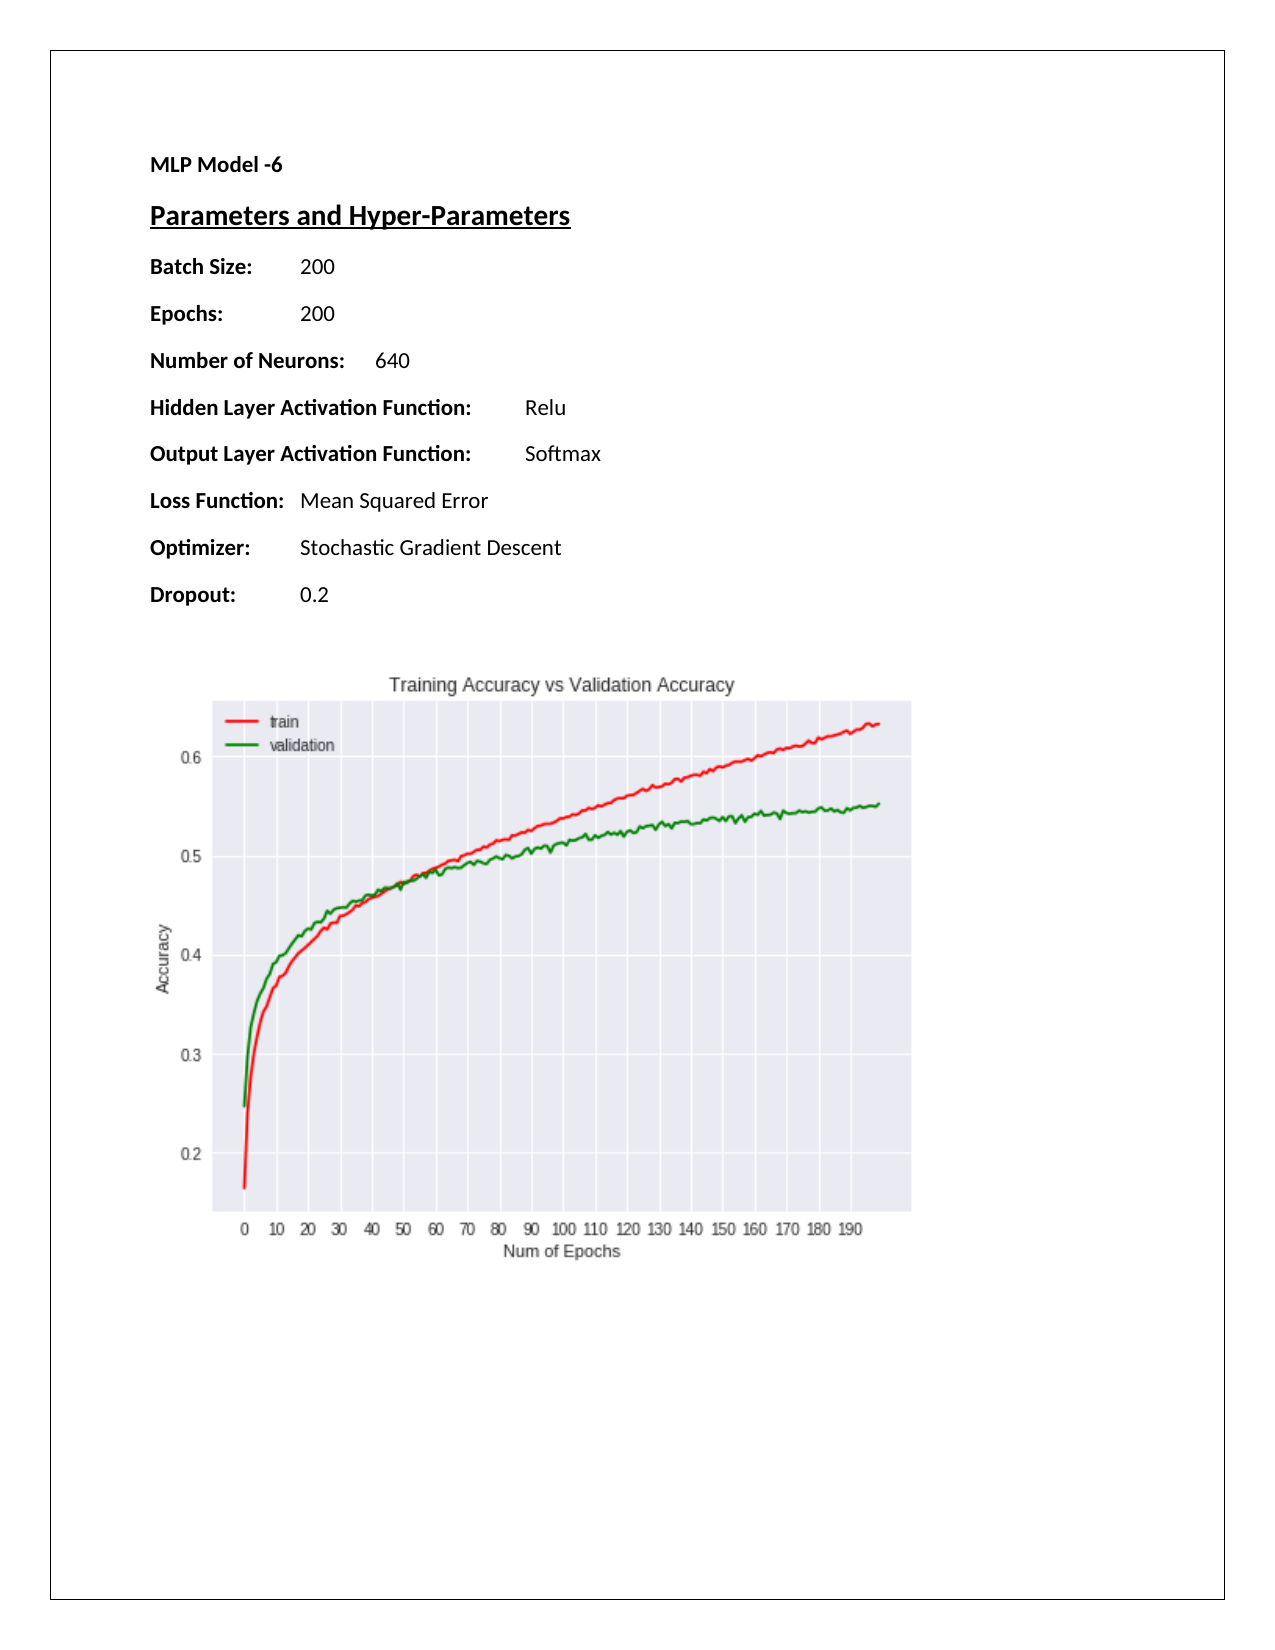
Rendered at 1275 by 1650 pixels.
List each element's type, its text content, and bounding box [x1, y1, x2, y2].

text Parameters and Hyper-Parameters [150, 197, 1125, 232]
text Loss Function: Mean Squared Error [150, 486, 1125, 514]
text Hidden Layer Activation Function: Relu [150, 393, 1125, 421]
text Dropout: 0.2 [150, 580, 1125, 608]
text Batch Size: 200 [150, 252, 1125, 280]
text MLP Model -6 [150, 150, 1125, 178]
text Optimizer: Stochastic Gradient Descent [150, 533, 1125, 561]
text Epochs: 200 [150, 299, 1125, 327]
text Number of Neurons: 640 [150, 346, 1125, 374]
picture [150, 673, 935, 1273]
text Output Layer Activation Function: Softmax [150, 439, 1125, 467]
